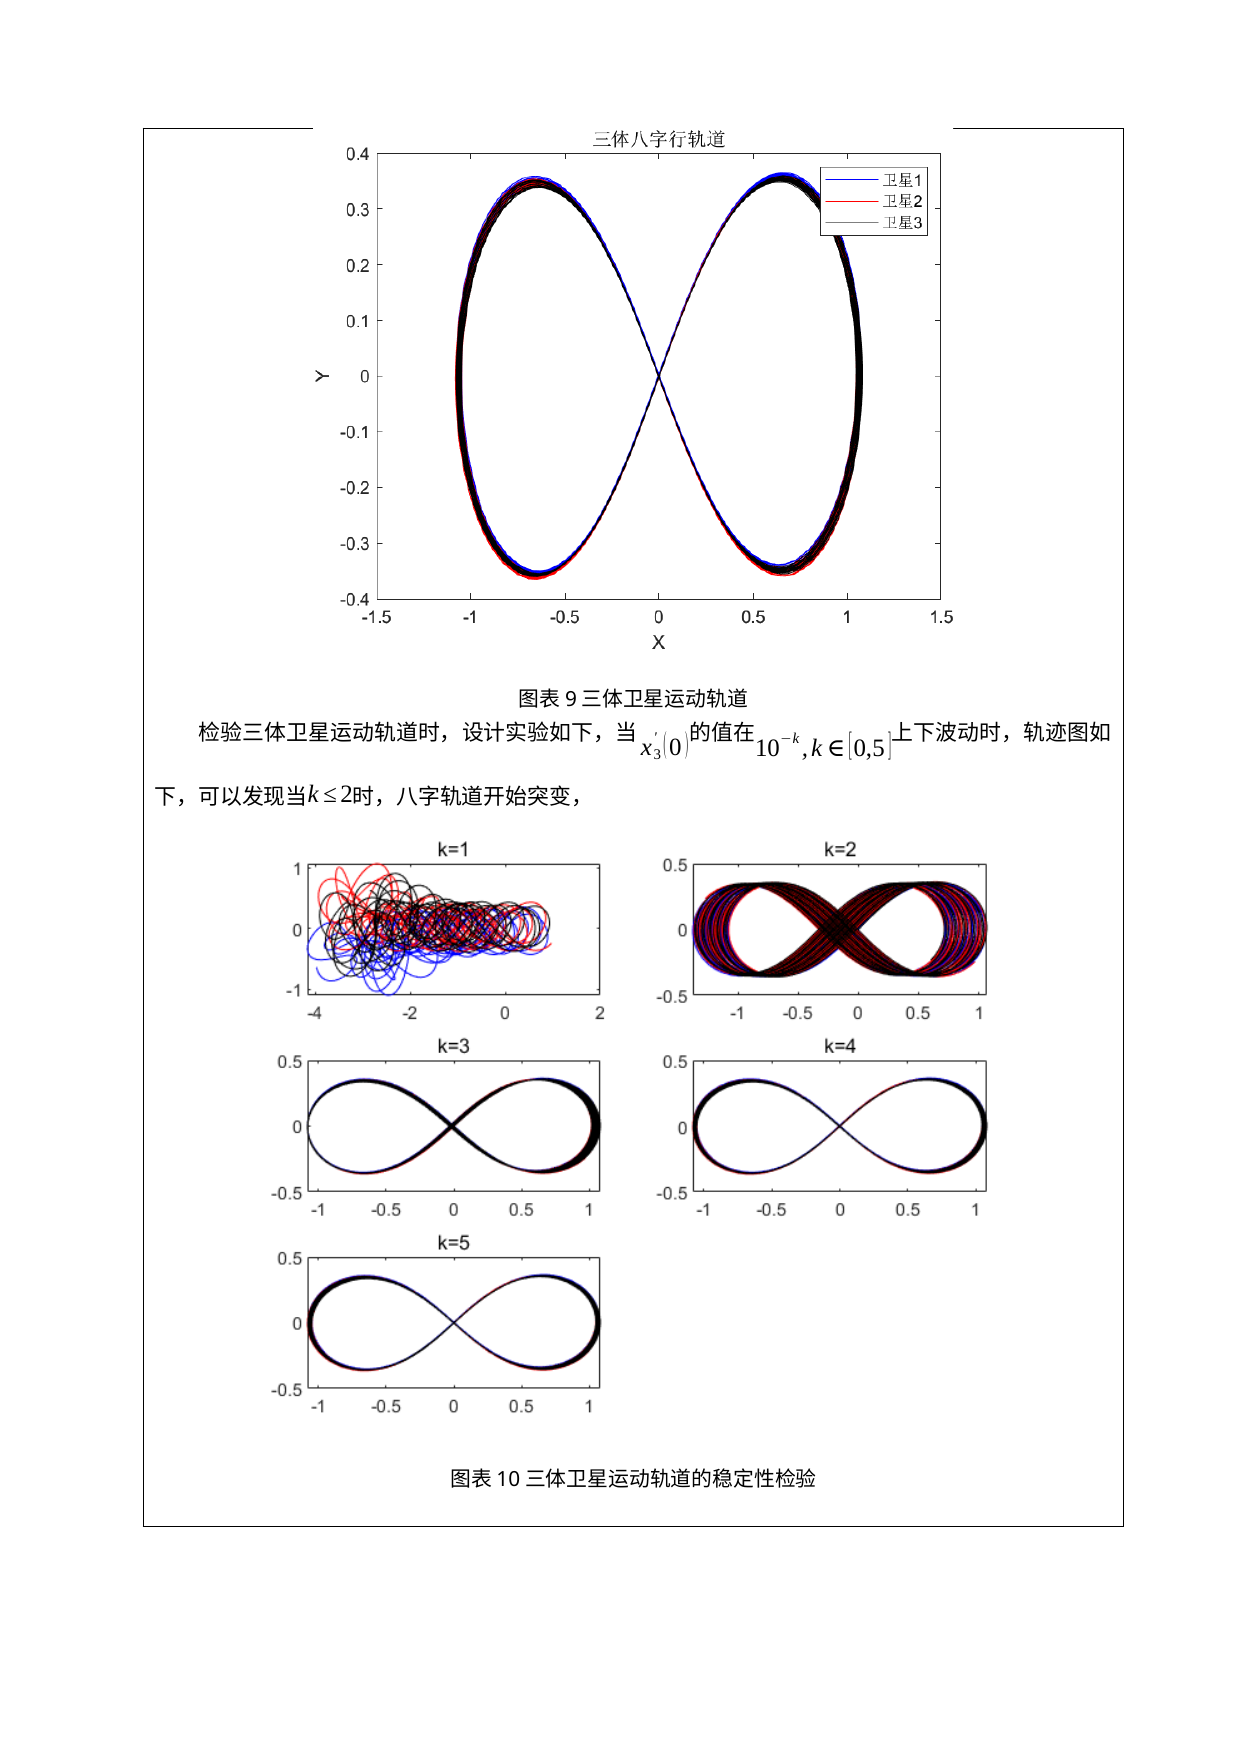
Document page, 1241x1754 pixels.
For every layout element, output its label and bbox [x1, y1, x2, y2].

picture [210, 811, 1057, 1435]
picture [313, 128, 954, 650]
table_cell [144, 129, 1123, 1526]
